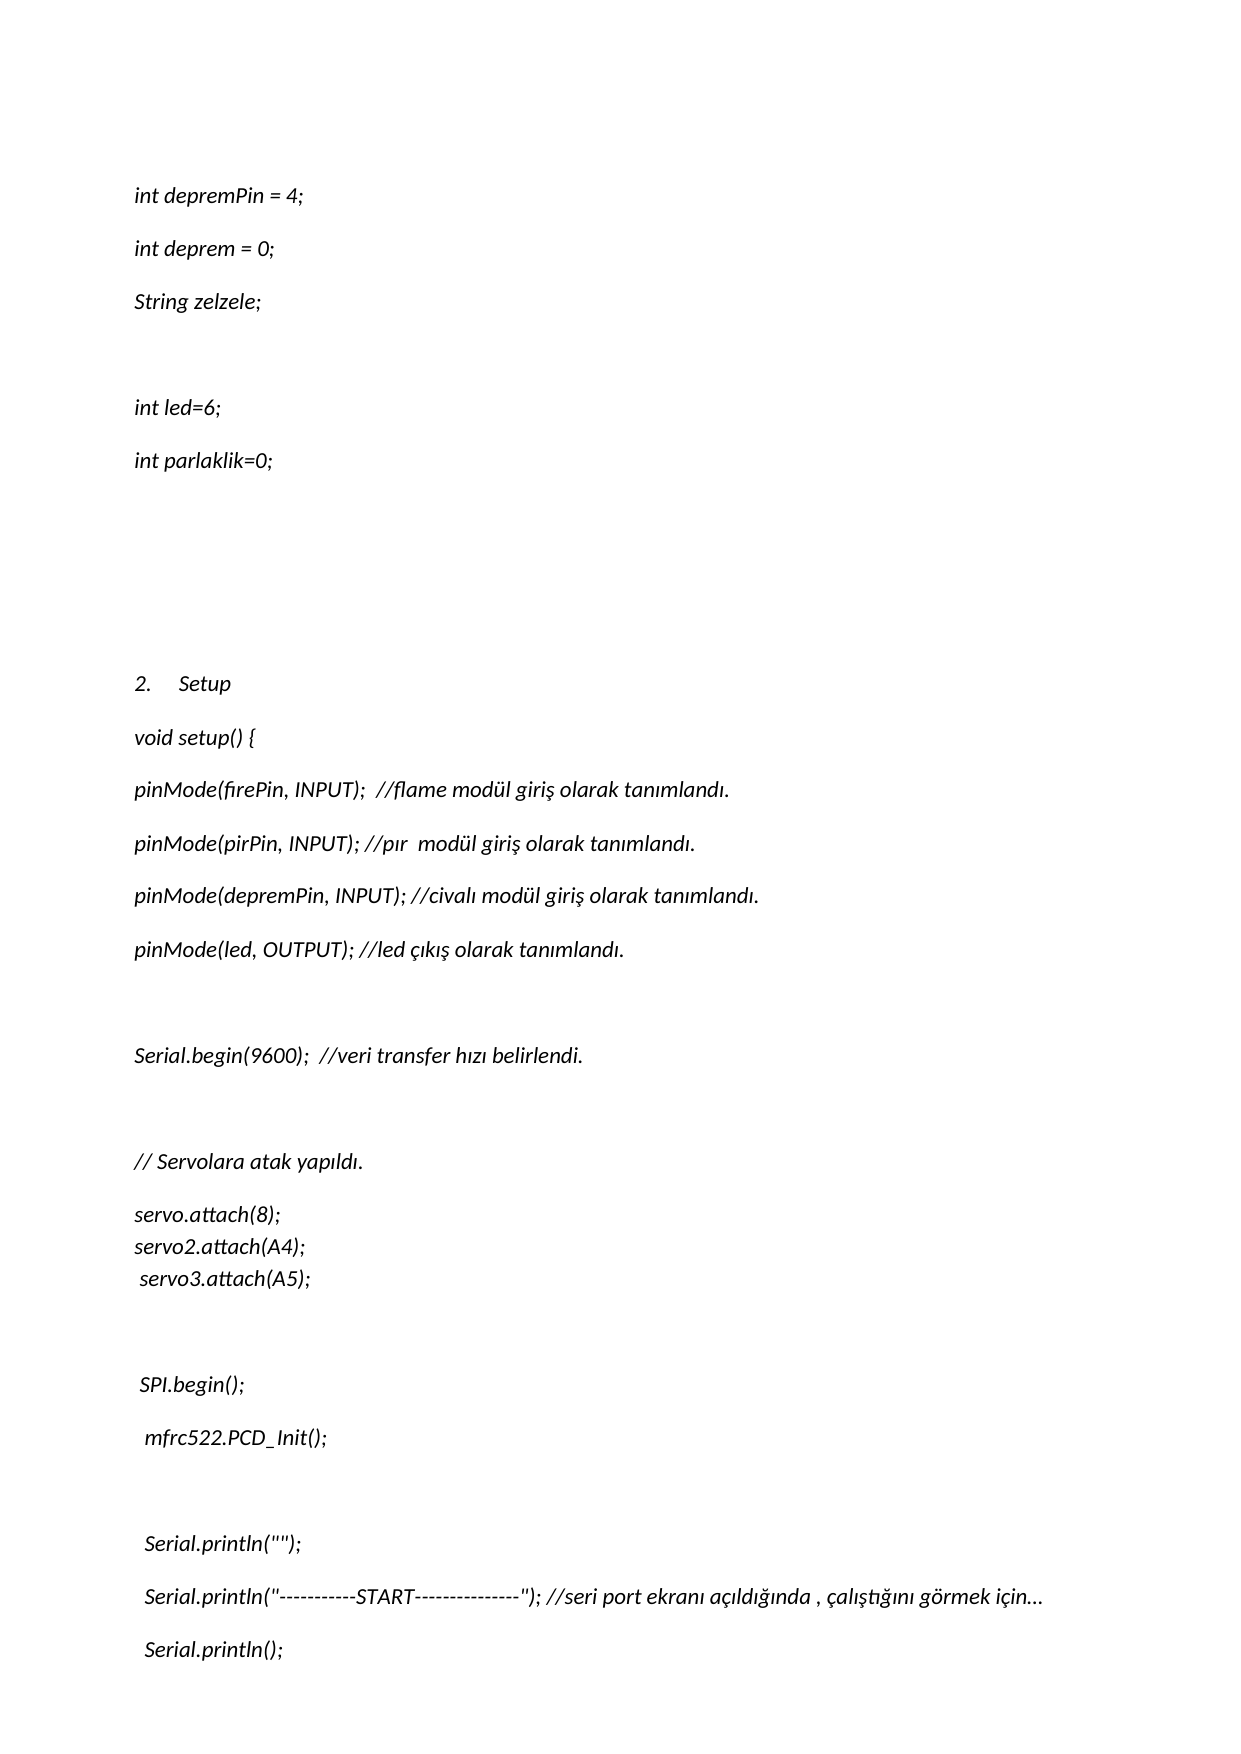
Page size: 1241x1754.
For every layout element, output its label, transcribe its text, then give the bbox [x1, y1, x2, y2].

text void setup() { [134, 723, 1165, 751]
text String zelzele; [134, 287, 1165, 315]
text pinMode(pirPin, INPUT); //pır modül giriş olarak tanımlandı. [134, 829, 1165, 857]
text servo.attach(8); servo2.attach(A4); servo3.attach(A5); [134, 1200, 1165, 1292]
text SPI.begin(); [134, 1370, 1165, 1398]
text pinMode(firePin, INPUT); //flame modül giriş olarak tanımlandı. [134, 776, 1165, 804]
text Serial.println(""); [134, 1529, 1165, 1557]
text int parlaklik=0; [134, 446, 1165, 474]
text mfrc522.PCD_Init(); [134, 1423, 1165, 1451]
text int depremPin = 4; [134, 181, 1165, 209]
text int led=6; [134, 393, 1165, 421]
list Setup [134, 669, 1165, 698]
text Serial.begin(9600); //veri transfer hızı belirlendi. [134, 1041, 1165, 1069]
text int deprem = 0; [134, 234, 1165, 262]
text Serial.println("-----------START---------------"); //seri port ekranı açıldığında , çalıştığını görmek için… [134, 1582, 1165, 1610]
text Serial.println(); [134, 1635, 1165, 1663]
text pinMode(led, OUTPUT); //led çıkış olarak tanımlandı. [134, 935, 1165, 963]
text // Servolara atak yapıldı. [134, 1147, 1165, 1175]
text pinMode(depremPin, INPUT); //civalı modül giriş olarak tanımlandı. [134, 882, 1165, 910]
